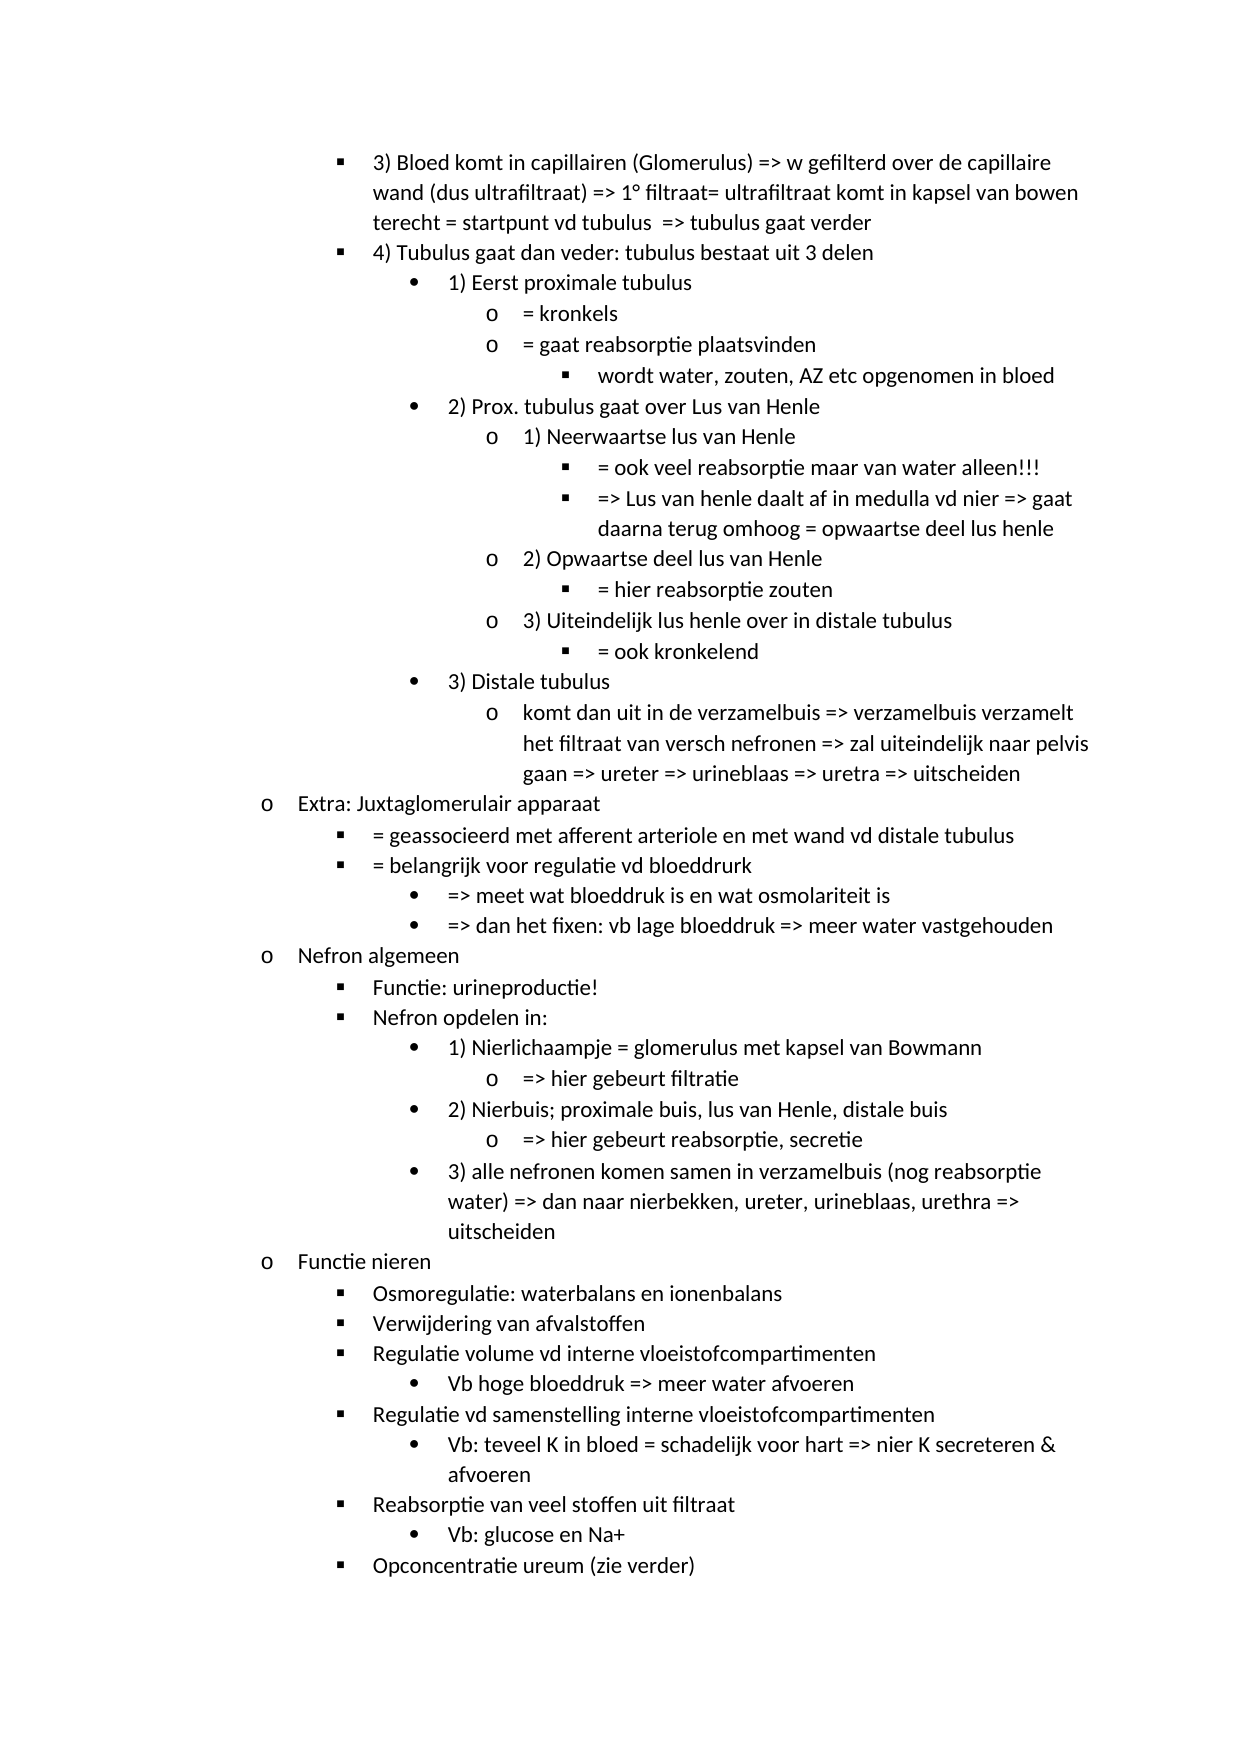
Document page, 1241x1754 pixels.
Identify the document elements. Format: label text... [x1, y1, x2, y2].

list 2) Opwaartse deel lus van Henle [485, 544, 1093, 573]
list Vb: glucose en Na+ [410, 1521, 1093, 1549]
list Extra: Juxtaglomerulair apparaat [260, 789, 1093, 818]
list 3) Uiteindelijk lus henle over in distale tubulus [485, 606, 1093, 635]
list 1) Eerst proximale tubulus [410, 268, 1093, 296]
list = belangrijk voor regulatie vd bloeddrurk [335, 851, 1093, 879]
list => meet wat bloeddruk is en wat osmolariteit is [410, 881, 1093, 909]
list Nefron opdelen in: [335, 1003, 1093, 1031]
list Functie: urineproductie! [335, 973, 1093, 1001]
list Functie nieren [260, 1247, 1093, 1277]
list Verwijdering van afvalstoffen [335, 1309, 1093, 1337]
list 1) Neerwaartse lus van Henle [485, 422, 1093, 451]
list Reabsorptie van veel stoffen uit filtraat [335, 1490, 1093, 1518]
list Vb hoge bloeddruk => meer water afvoeren [410, 1369, 1093, 1398]
list Osmoregulatie: waterbalans en ionenbalans [335, 1279, 1093, 1307]
list 4) Tubulus gaat dan veder: tubulus bestaat uit 3 delen [335, 238, 1093, 266]
list = hier reabsorptie zouten [560, 576, 1093, 603]
list Regulatie volume vd interne vloeistofcompartimenten [335, 1339, 1093, 1367]
list = ook kronkelend [560, 637, 1093, 665]
list => Lus van henle daalt af in medulla vd nier => gaat daarna terug omhoog = opwaartse deel lus henle [560, 484, 1093, 542]
list Opconcentratie ureum (zie verder) [335, 1551, 1093, 1579]
list = ook veel reabsorptie maar van water alleen!!! [560, 453, 1093, 481]
list => hier gebeurt filtratie [485, 1064, 1093, 1093]
list 3) Distale tubulus [410, 667, 1093, 695]
list => dan het fixen: vb lage bloeddruk => meer water vastgehouden [410, 911, 1093, 939]
list Vb: teveel K in bloed = schadelijk voor hart => nier K secreteren & afvoeren [410, 1430, 1093, 1488]
list => hier gebeurt reabsorptie, secretie [485, 1125, 1093, 1154]
list Nefron algemeen [260, 942, 1093, 971]
list 2) Prox. tubulus gaat over Lus van Henle [410, 392, 1093, 420]
list 3) alle nefronen komen samen in verzamelbuis (nog reabsorptie water) => dan naar nierbekken, ureter, urineblaas, urethra => uitscheiden [410, 1157, 1093, 1245]
list Regulatie vd samenstelling interne vloeistofcompartimenten [335, 1400, 1093, 1428]
list 2) Nierbuis; proximale buis, lus van Henle, distale buis [410, 1095, 1093, 1123]
list wordt water, zouten, AZ etc opgenomen in bloed [560, 362, 1093, 389]
list = gaat reabsorptie plaatsvinden [485, 330, 1093, 359]
list komt dan uit in de verzamelbuis => verzamelbuis verzamelt het filtraat van versch nefronen => zal uiteindelijk naar pelvis gaan => ureter => urineblaas => uretra => uitscheiden [485, 698, 1093, 787]
list = kronkels [485, 299, 1093, 328]
list 1) Nierlichaampje = glomerulus met kapsel van Bowmann [410, 1033, 1093, 1062]
list 3) Bloed komt in capillairen (Glomerulus) => w gefilterd over de capillaire wand (dus ultrafiltraat) => 1° filtraat= ultrafiltraat komt in kapsel van bowen terecht = startpunt vd tubulus => tubulus gaat verder [335, 148, 1093, 236]
list = geassocieerd met afferent arteriole en met wand vd distale tubulus [335, 821, 1093, 849]
